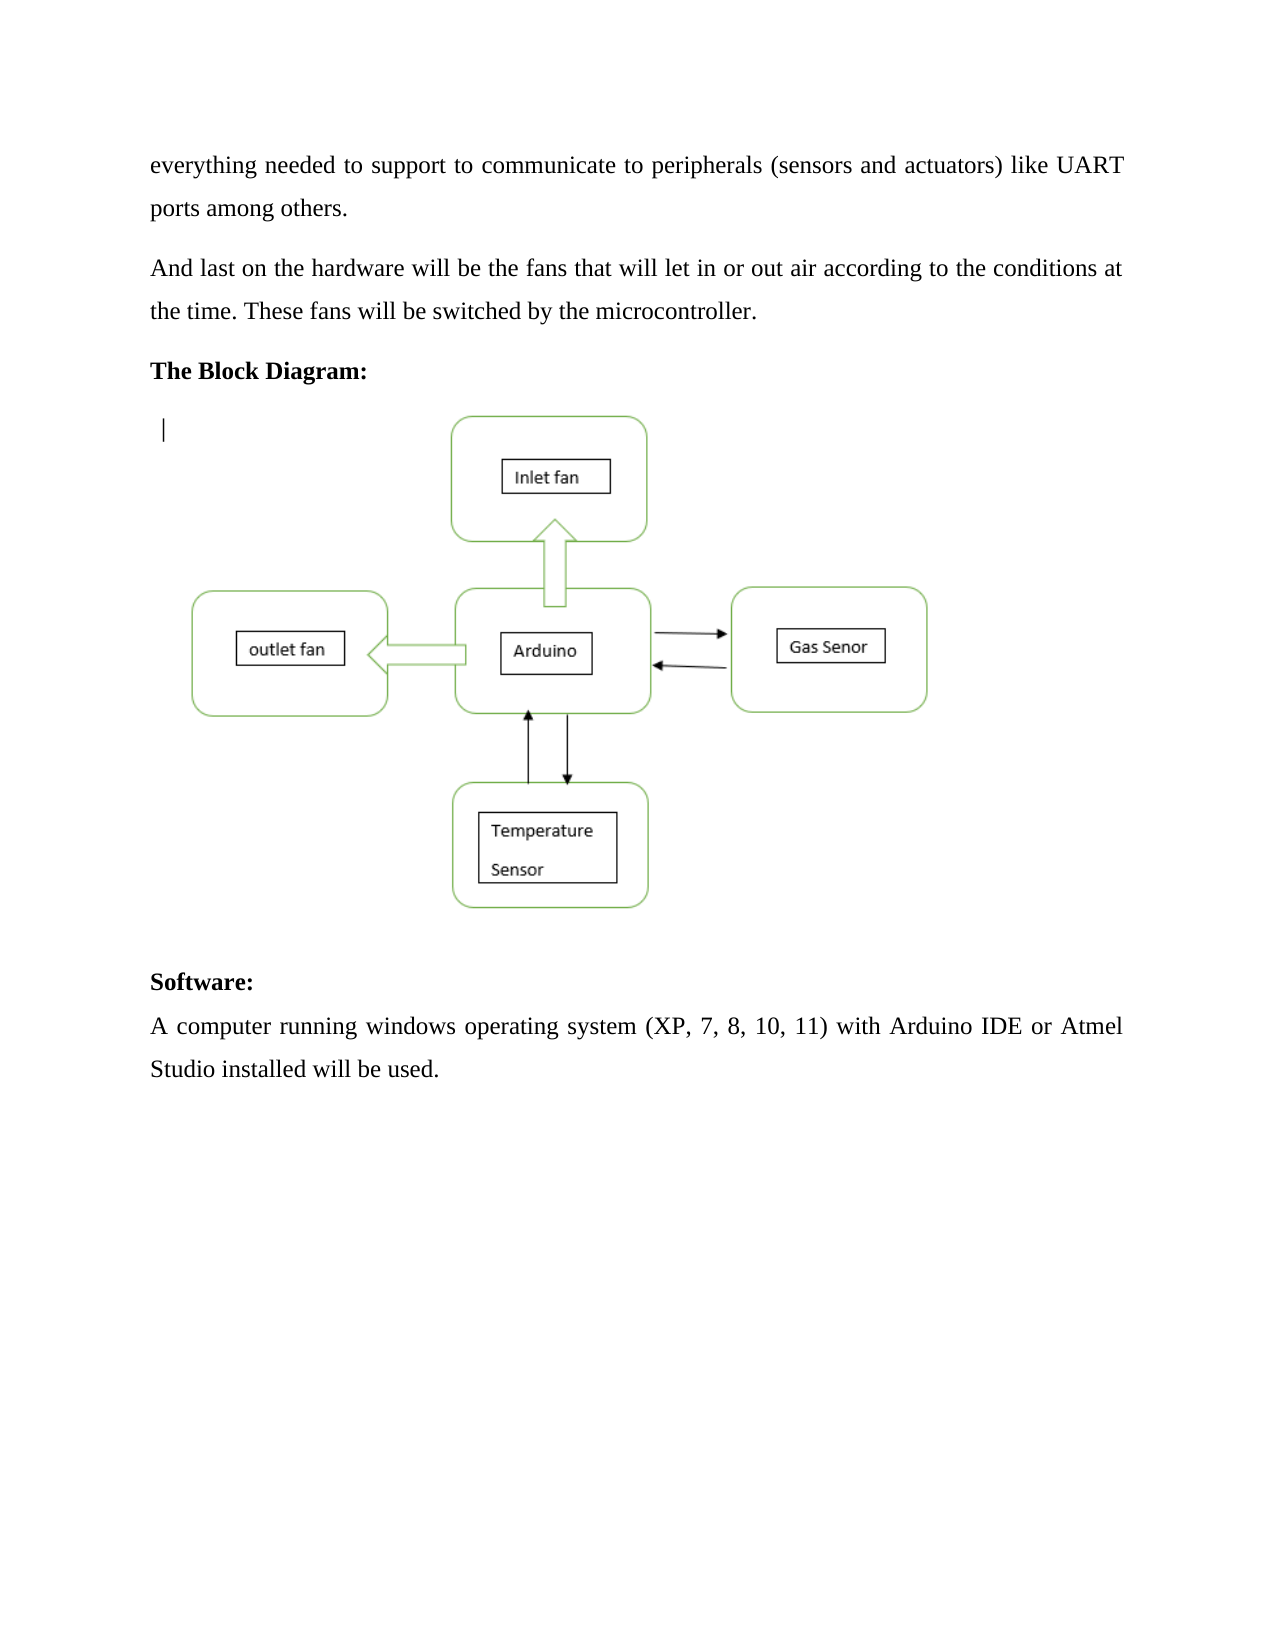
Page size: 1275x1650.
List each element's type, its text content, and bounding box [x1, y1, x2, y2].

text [150, 150, 1125, 222]
subtitle The Block Diagram: [150, 356, 1125, 384]
text A computer running windows operating system (XP, 7, 8, 10, 11) with Arduino IDE or Atmel Studio installed will be used. [150, 1011, 1125, 1083]
subtitle Software: [150, 967, 1125, 996]
picture [150, 399, 972, 937]
text And last on the hardware will be the fans that will let in or out air according to the conditions at the time. These fans will be switched by the microcontroller. [150, 253, 1125, 325]
